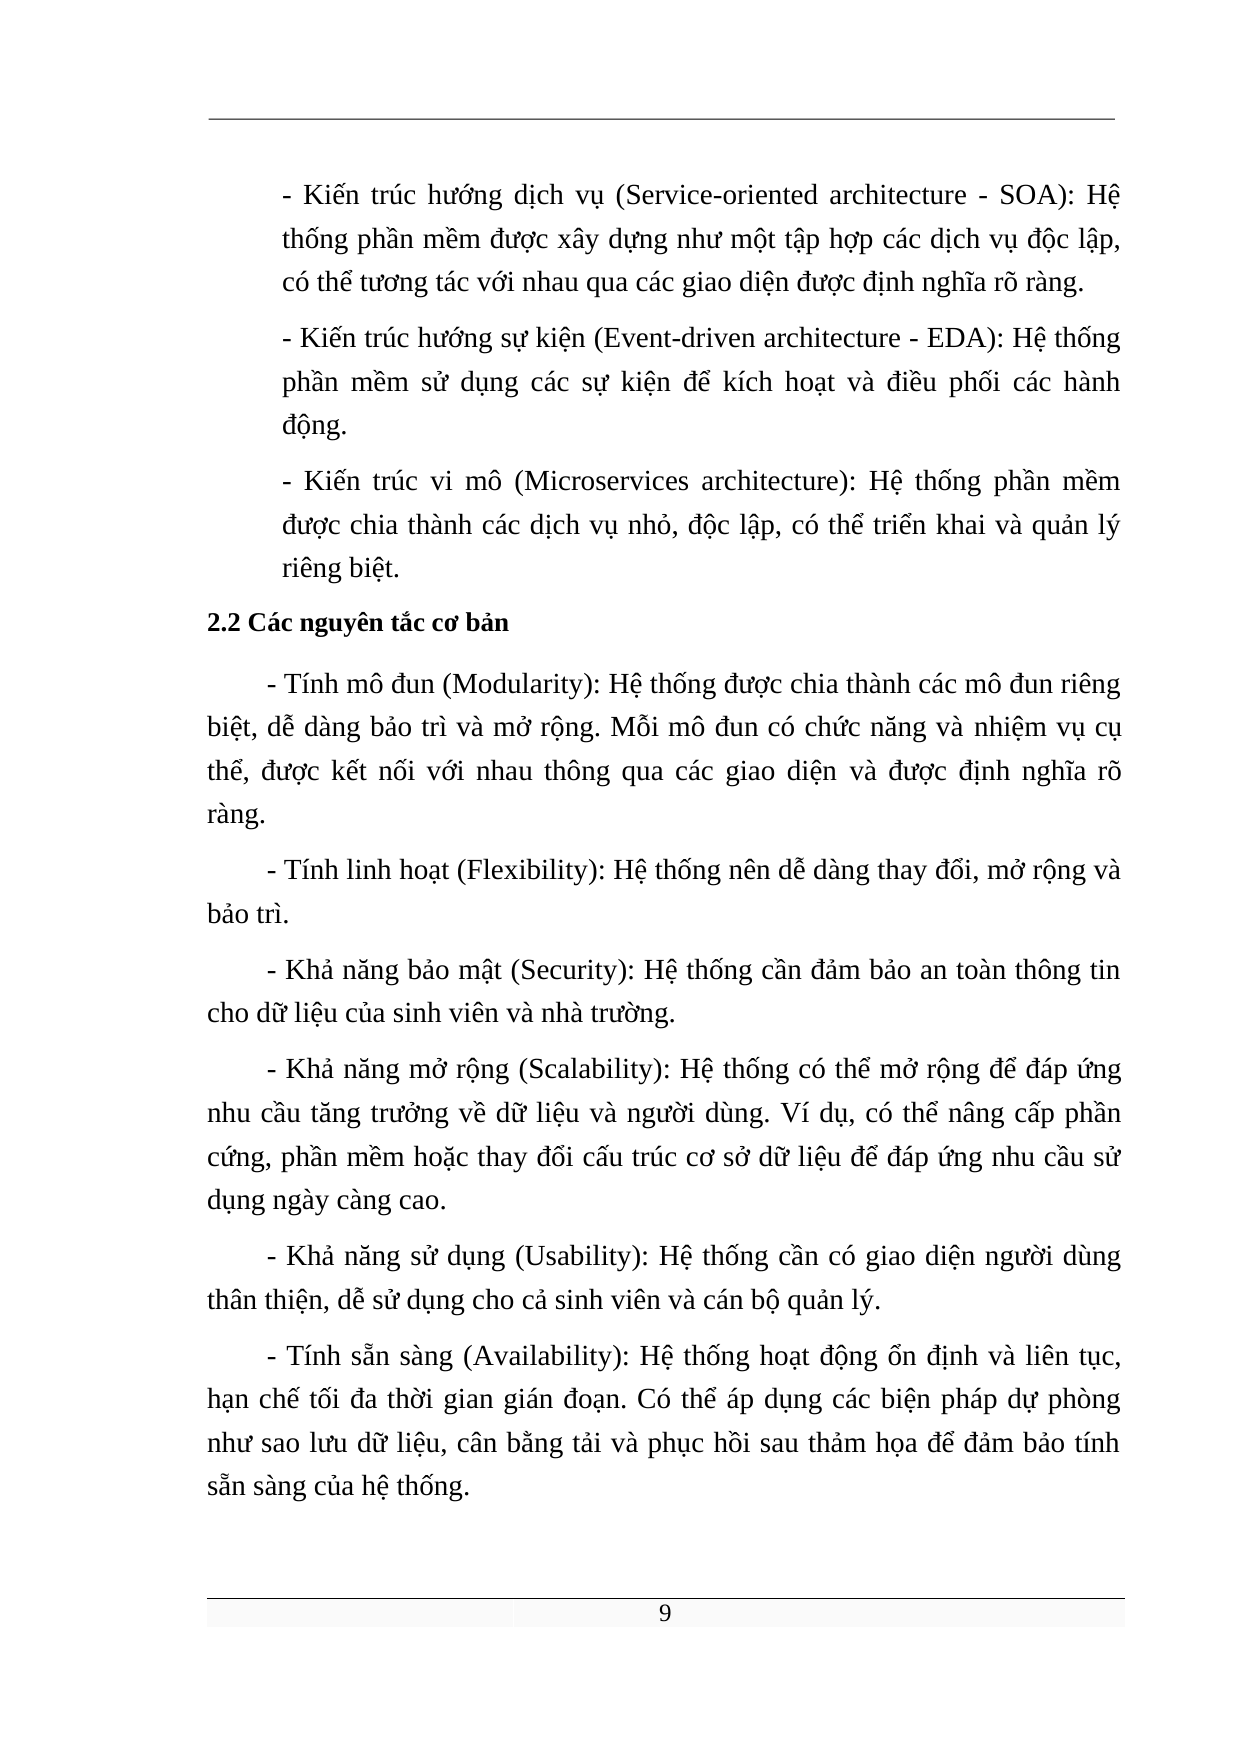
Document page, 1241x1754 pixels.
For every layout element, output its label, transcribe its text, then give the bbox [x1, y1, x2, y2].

subtitle Các nguyên tắc cơ bản [207, 607, 1122, 638]
text - Kiến trúc vi mô (Microservices architecture): Hệ thống phần mềm được chia thành các dịch vụ nhỏ, độc lập, có thể triển khai và quản lý riêng biệt. [282, 463, 1122, 584]
text - Tính mô đun (Modularity): Hệ thống được chia thành các mô đun riêng biệt, dễ dàng bảo trì và mở rộng. Mỗi mô đun có chức năng và nhiệm vụ cụ thể, được kết nối với nhau thông qua các giao diện và được định nghĩa rõ ràng. [207, 666, 1122, 830]
text - Khả năng mở rộng (Scalability): Hệ thống có thể mở rộng để đáp ứng nhu cầu tăng trưởng về dữ liệu và người dùng. Ví dụ, có thể nâng cấp phần cứng, phần mềm hoặc thay đổi cấu trúc cơ sở dữ liệu để đáp ứng nhu cầu sử dụng ngày càng cao. [207, 1052, 1122, 1216]
text - Kiến trúc hướng sự kiện (Event-driven architecture - EDA): Hệ thống phần mềm sử dụng các sự kiện để kích hoạt và điều phối các hành động. [282, 320, 1122, 441]
text - Kiến trúc hướng dịch vụ (Service-oriented architecture - SOA): Hệ thống phần mềm được xây dựng như một tập hợp các dịch vụ độc lập, có thể tương tác với nhau qua các giao diện được định nghĩa rõ ràng. [282, 177, 1122, 298]
text - Khả năng sử dụng (Usability): Hệ thống cần có giao diện người dùng thân thiện, dễ sử dụng cho cả sinh viên và cán bộ quản lý. [207, 1238, 1122, 1315]
text - Khả năng bảo mật (Security): Hệ thống cần đảm bảo an toàn thông tin cho dữ liệu của sinh viên và nhà trường. [207, 952, 1122, 1029]
text - Tính sẵn sàng (Availability): Hệ thống hoạt động ổn định và liên tục, hạn chế tối đa thời gian gián đoạn. Có thể áp dụng các biện pháp dự phòng như sao lưu dữ liệu, cân bằng tải và phục hồi sau thảm họa để đảm bảo tính sẵn sàng của hệ thống. [207, 1338, 1122, 1502]
text - Tính linh hoạt (Flexibility): Hệ thống nên dễ dàng thay đổi, mở rộng và bảo trì. [207, 852, 1122, 929]
